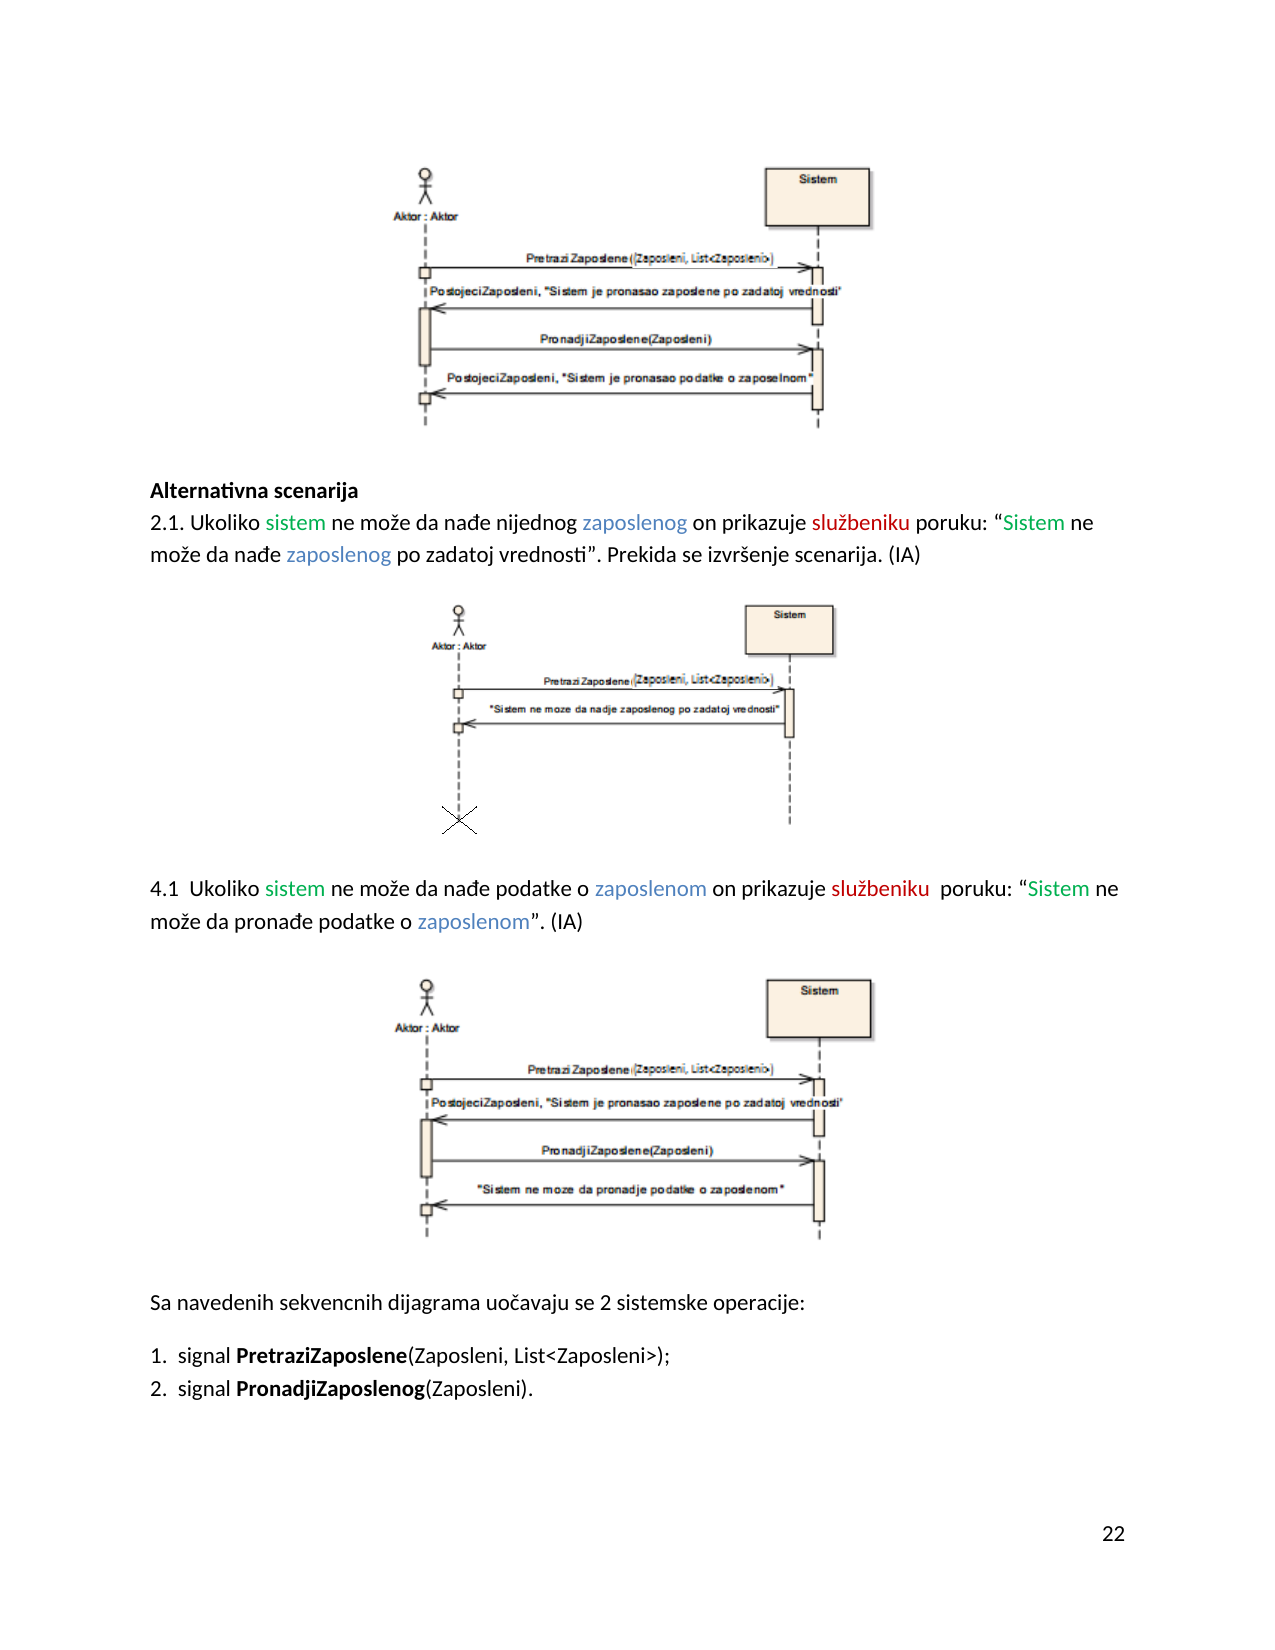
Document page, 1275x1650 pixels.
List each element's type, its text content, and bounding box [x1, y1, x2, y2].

text 1. signal PretraziZaposlene(Zaposleni, List<Zaposleni>); 2. signal PronadjiZaposlenog(Zaposleni). [150, 1342, 1125, 1402]
text 4.1 Ukoliko sistem ne može da nađe podatke o zaposlenom on prikazuje službeniku poruku: “Sistem ne može da pronađe podatke o zaposlenom”. (IA) [150, 874, 1125, 935]
text Alternativna scenarija 2.1. Ukoliko sistem ne može da nađe nijednog zaposlenog on prikazuje službeniku poruku: “Sistem ne može da nađe zaposlenog po zadatoj vrednosti”. Prekida se izvršenje scenarija. (IA) [150, 476, 1125, 568]
picture [381, 150, 894, 451]
text Sa navedenih sekvencnih dijagrama uočavaju se 2 sistemske operacije: [150, 1288, 1125, 1317]
picture [384, 959, 891, 1264]
picture [425, 593, 850, 850]
